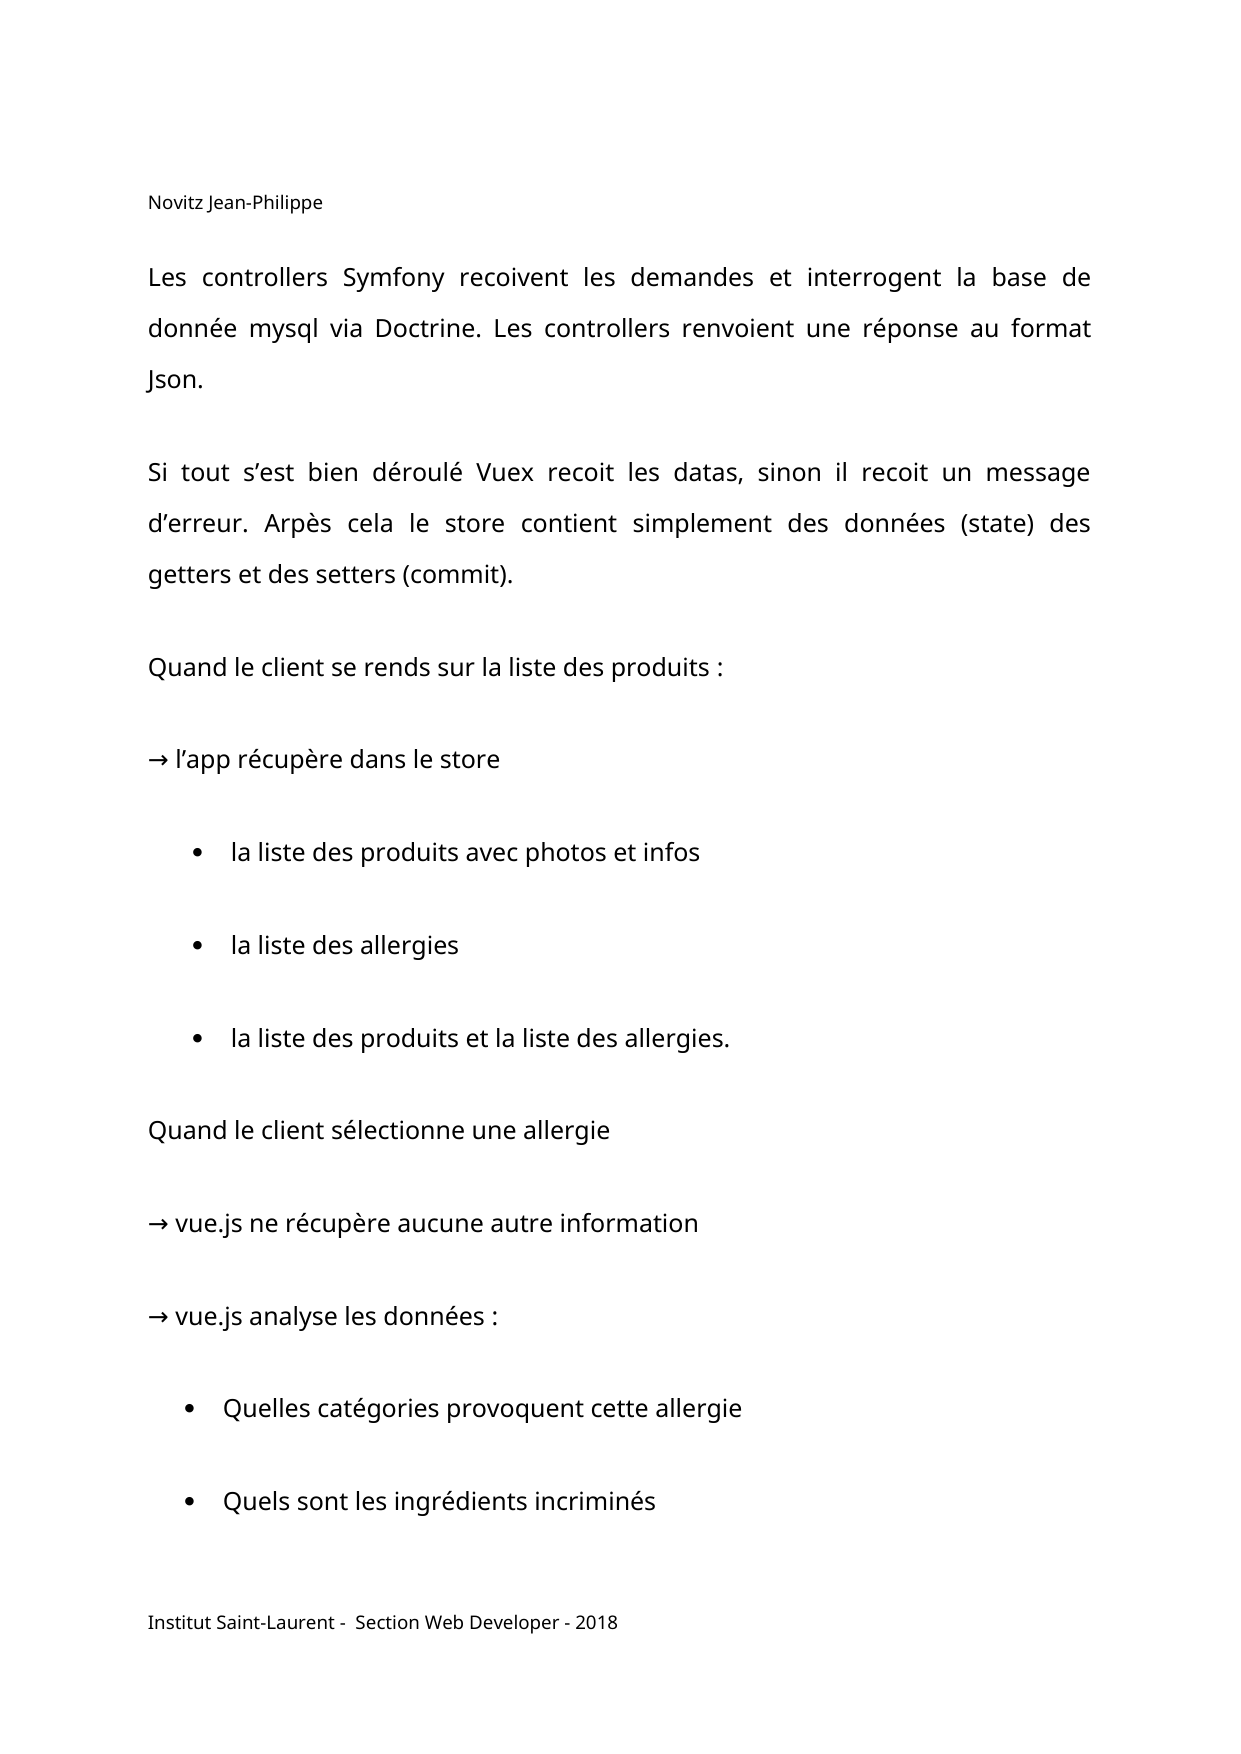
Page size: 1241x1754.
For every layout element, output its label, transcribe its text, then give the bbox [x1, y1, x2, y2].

text Quand le client sélectionne une allergie [148, 1113, 1092, 1147]
text Quand le client se rends sur la liste des produits : [148, 649, 1092, 683]
list Quels sont les ingrédients incriminés [185, 1484, 1092, 1518]
text → vue.js analyse les données : [148, 1298, 1092, 1332]
list la liste des produits et la liste des allergies. [193, 1020, 1092, 1054]
text Si tout s’est bien déroulé Vuex recoit les datas, sinon il recoit un message d’erreur. Arpès cela le store contient simplement des données (state) des getters et des setters (commit). [148, 454, 1092, 591]
text → l’app récupère dans le store [148, 742, 1092, 776]
list la liste des produits avec photos et infos [193, 835, 1092, 869]
list la liste des allergies [193, 927, 1092, 962]
text Les controllers Symfony recoivent les demandes et interrogent la base de donnée mysql via Doctrine. Les controllers renvoient une réponse au format Json. [148, 260, 1092, 396]
list Quelles catégories provoquent cette allergie [185, 1391, 1092, 1425]
text → vue.js ne récupère aucune autre information [148, 1206, 1092, 1240]
